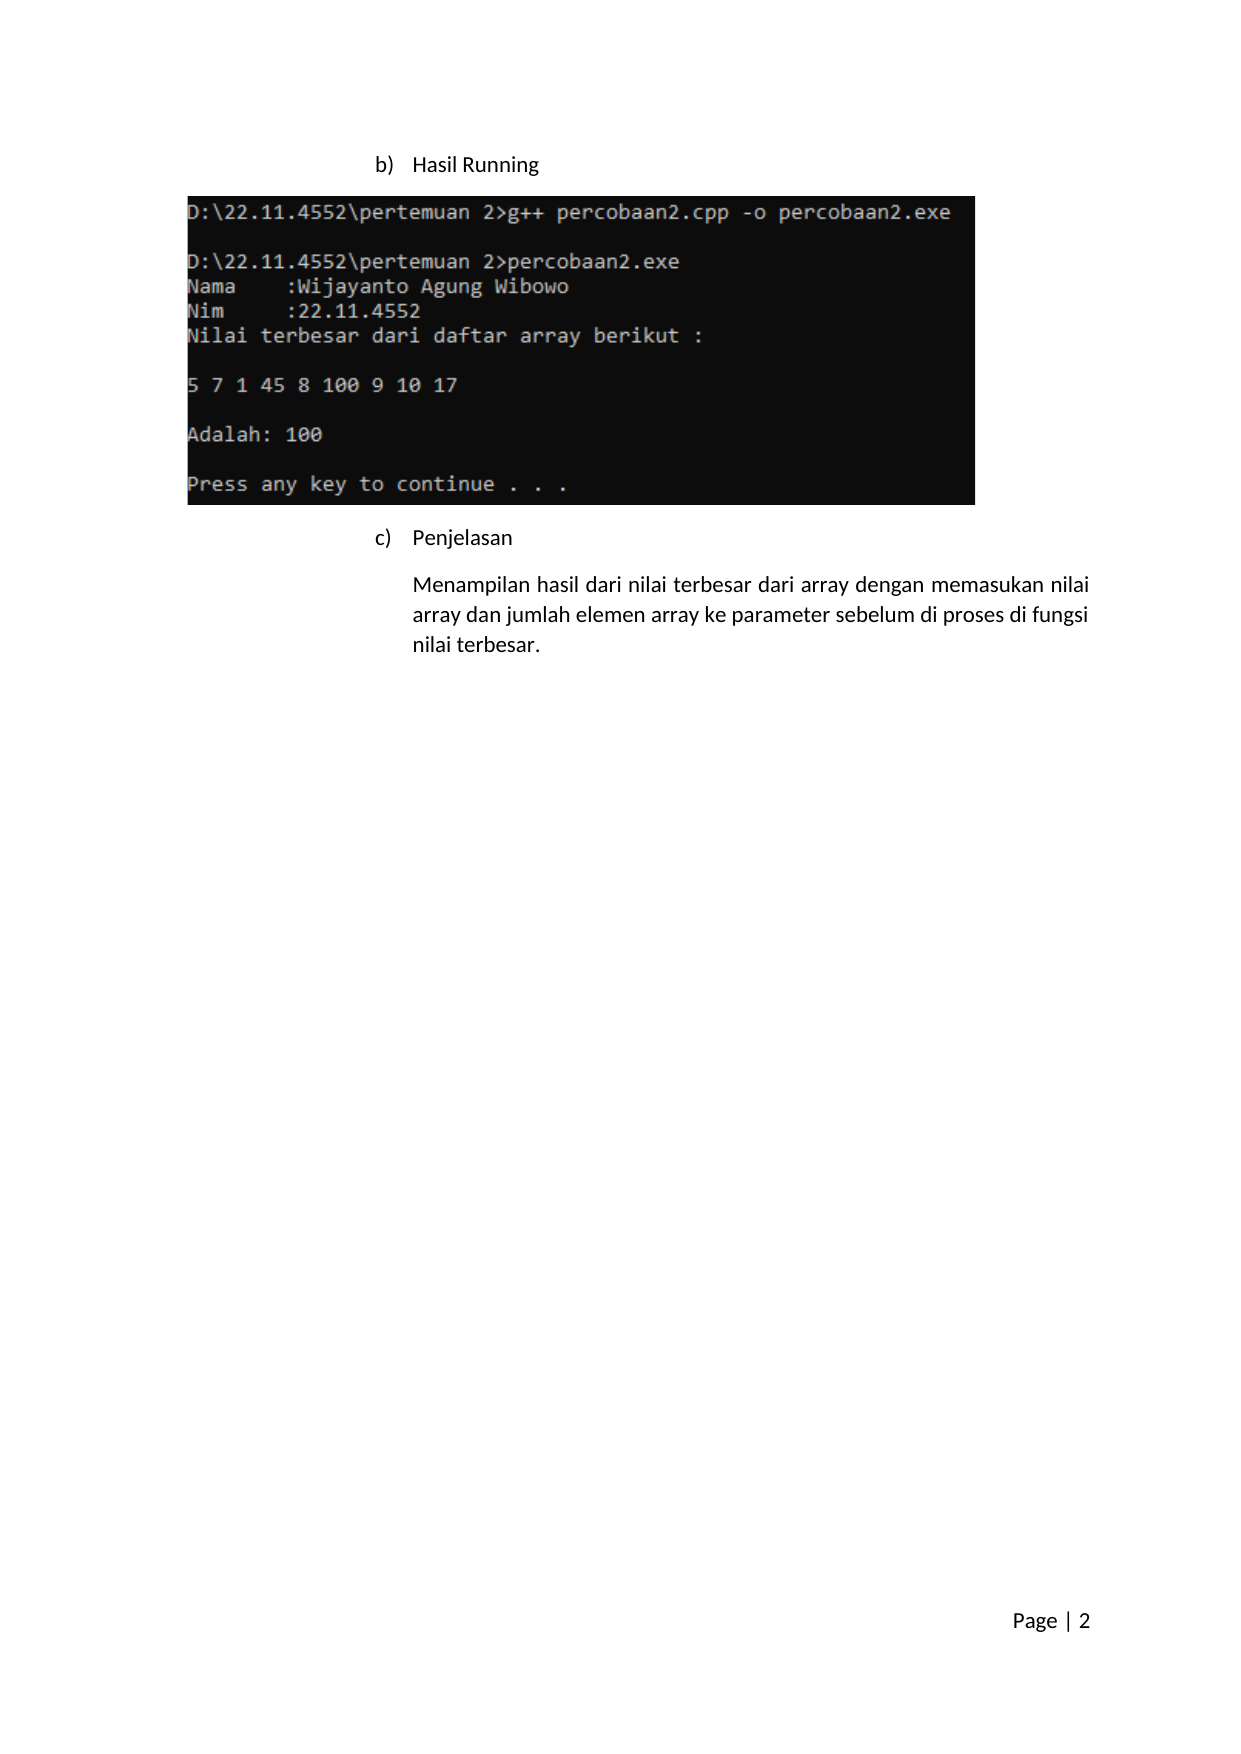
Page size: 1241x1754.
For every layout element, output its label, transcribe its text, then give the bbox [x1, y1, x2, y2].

picture [187, 196, 976, 505]
text Menampilan hasil dari nilai terbesar dari array dengan memasukan nilai array dan jumlah elemen array ke parameter sebelum di proses di fungsi nilai terbesar. [412, 570, 1090, 659]
list Hasil Running [375, 150, 1090, 178]
list Penjelasan [375, 523, 1090, 551]
